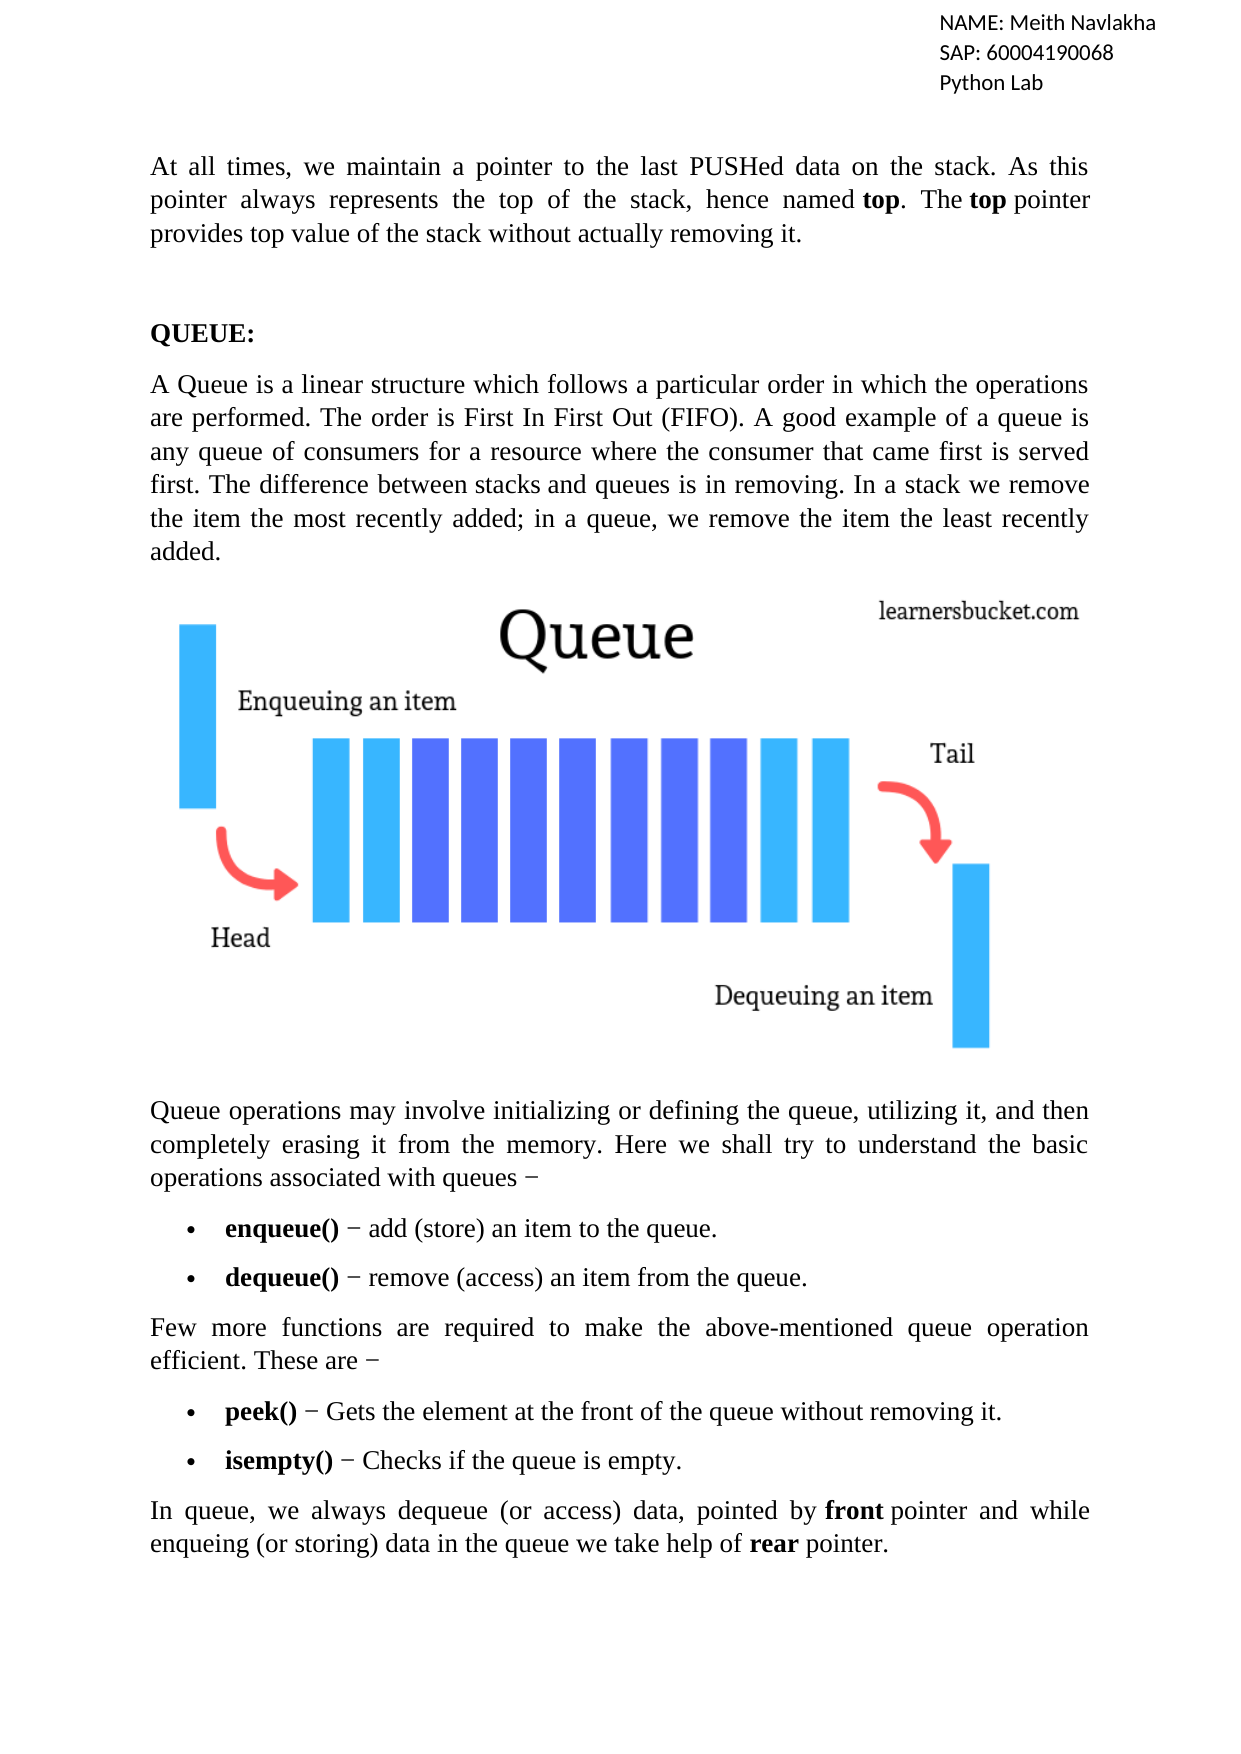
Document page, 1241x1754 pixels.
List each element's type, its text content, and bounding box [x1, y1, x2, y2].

list peek() − Gets the element at the front of the queue without removing it. [187, 1394, 1090, 1426]
picture [150, 585, 1091, 1076]
text Queue operations may involve initializing or defining the queue, utilizing it, and then completely erasing it from the memory. Here we shall try to understand the basic operations associated with queues − [150, 1094, 1090, 1193]
text At all times, we maintain a pointer to the last PUSHed data on the stack. As this pointer always represents the top of the stack, hence named top. The top pointer provides top value of the stack without actually removing it. [150, 150, 1090, 248]
list isempty() − Checks if the queue is empty. [187, 1444, 1090, 1475]
text QUEUE: [150, 317, 1090, 349]
text Few more functions are required to make the above-mentioned queue operation efficient. These are − [150, 1311, 1090, 1376]
text In queue, we always dequeue (or access) data, pointed by front pointer and while enqueing (or storing) data in the queue we take help of rear pointer. [150, 1494, 1090, 1558]
list dequeue() − remove (access) an item from the queue. [187, 1261, 1090, 1292]
list enqueue() − add (store) an item to the queue. [187, 1212, 1090, 1243]
text A Queue is a linear structure which follows a particular order in which the operations are performed. The order is First In First Out (FIFO). A good example of a queue is any queue of consumers for a resource where the consumer that came first is served first. The difference between stacks and queues is in removing. In a stack we remove the item the most recently added; in a queue, we remove the item the least recently added. [150, 368, 1090, 567]
